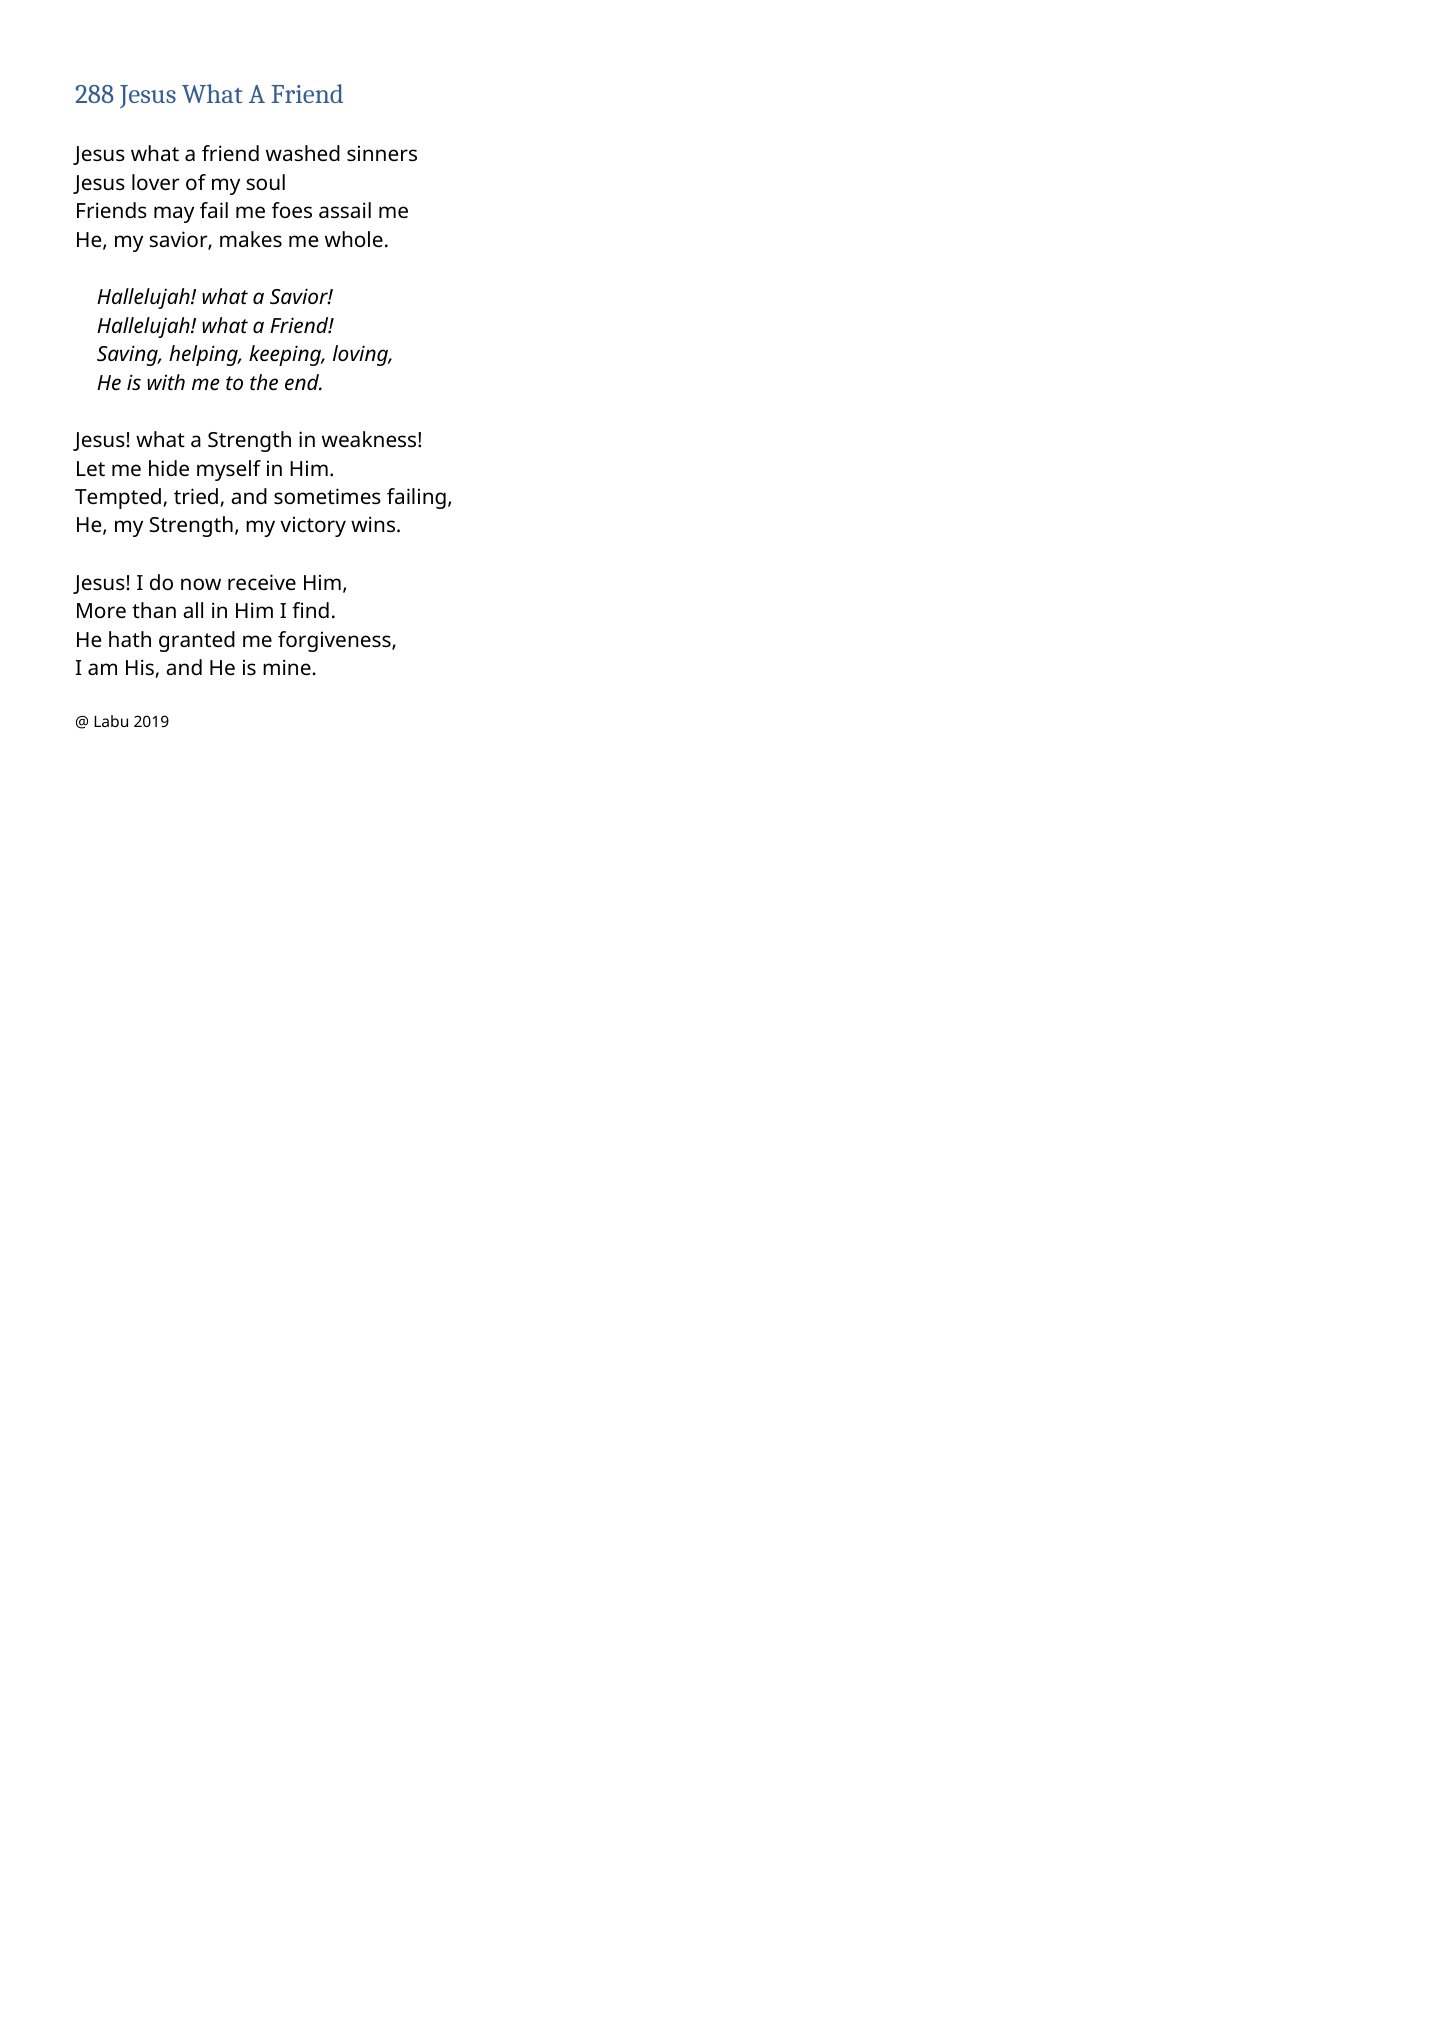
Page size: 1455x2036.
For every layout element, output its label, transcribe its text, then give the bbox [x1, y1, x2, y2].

text @ Labu 2019 [75, 711, 1379, 764]
text Jesus what a friend washed sinners Jesus lover of my soul Friends may fail me foes assail me He, my savior, makes me whole. [75, 139, 1379, 253]
subtitle 288 Jesus What A Friend [75, 79, 1379, 110]
text Hallelujah! what a Savior! Hallelujah! what a Friend! Saving, helping, keeping, loving, He is with me to the end. [75, 282, 1379, 396]
text Jesus! what a Strength in weakness! Let me hide myself in Him. Tempted, tried, and sometimes failing, He, my Strength, my victory wins. [75, 425, 1379, 539]
text Jesus! I do now receive Him, More than all in Him I find. He hath granted me forgiveness, I am His, and He is mine. [75, 568, 1379, 682]
